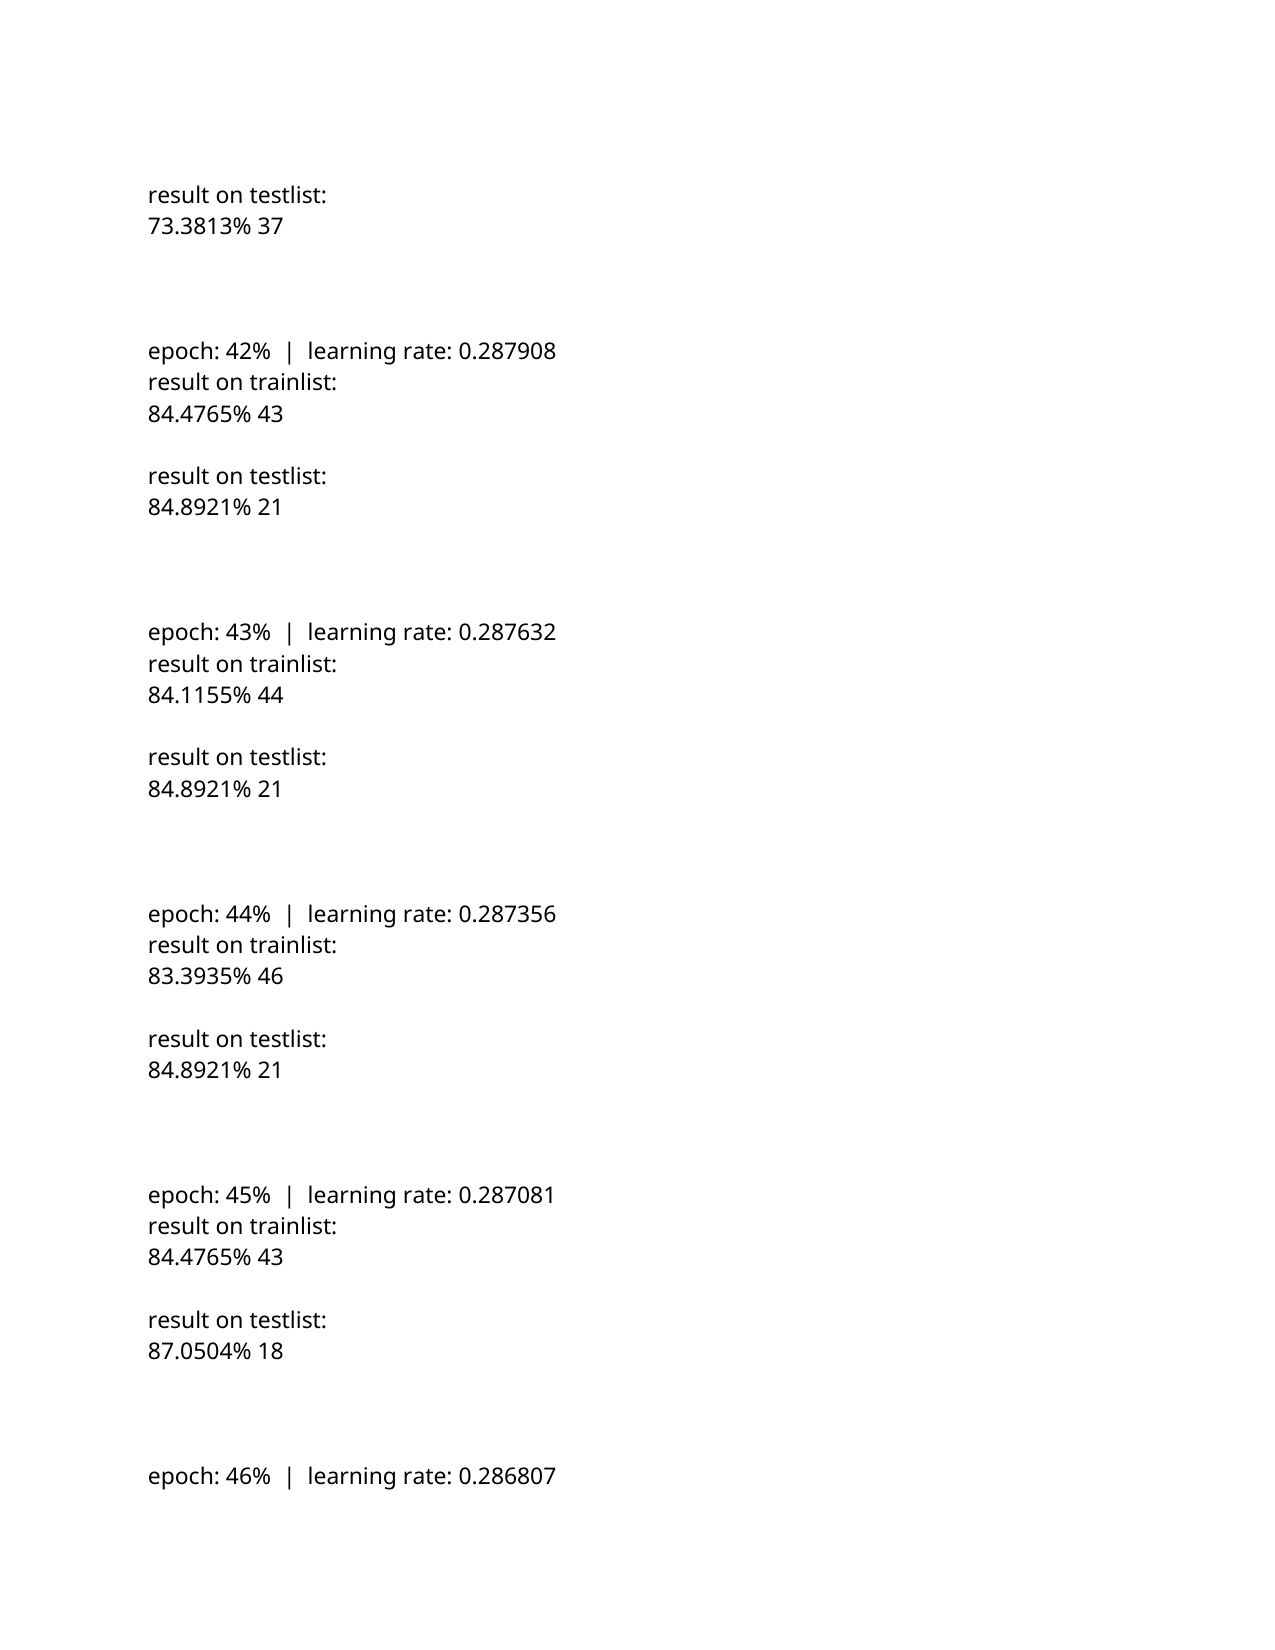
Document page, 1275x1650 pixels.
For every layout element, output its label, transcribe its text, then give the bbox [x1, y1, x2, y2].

text 84.4765% 43 [148, 1241, 1127, 1273]
text result on testlist: [148, 1023, 1127, 1054]
text 83.3935% 46 [148, 960, 1127, 991]
text epoch: 46% | learning rate: 0.286807 [148, 1460, 1127, 1491]
text epoch: 44% | learning rate: 0.287356 [148, 898, 1127, 929]
text result on trainlist: [148, 929, 1127, 960]
text 84.4765% 43 [148, 398, 1127, 429]
text 84.8921% 21 [148, 1054, 1127, 1085]
text 84.8921% 21 [148, 491, 1127, 523]
text epoch: 42% | learning rate: 0.287908 [148, 335, 1127, 366]
text 84.1155% 44 [148, 679, 1127, 710]
text result on testlist: [148, 1304, 1127, 1335]
text epoch: 43% | learning rate: 0.287632 [148, 616, 1127, 648]
text result on testlist: [148, 179, 1127, 210]
text result on testlist: [148, 741, 1127, 773]
text result on testlist: [148, 460, 1127, 491]
text 84.8921% 21 [148, 773, 1127, 804]
text result on trainlist: [148, 366, 1127, 398]
text 73.3813% 37 [148, 210, 1127, 241]
text result on trainlist: [148, 1210, 1127, 1241]
text 87.0504% 18 [148, 1335, 1127, 1366]
text epoch: 45% | learning rate: 0.287081 [148, 1179, 1127, 1210]
text result on trainlist: [148, 648, 1127, 679]
